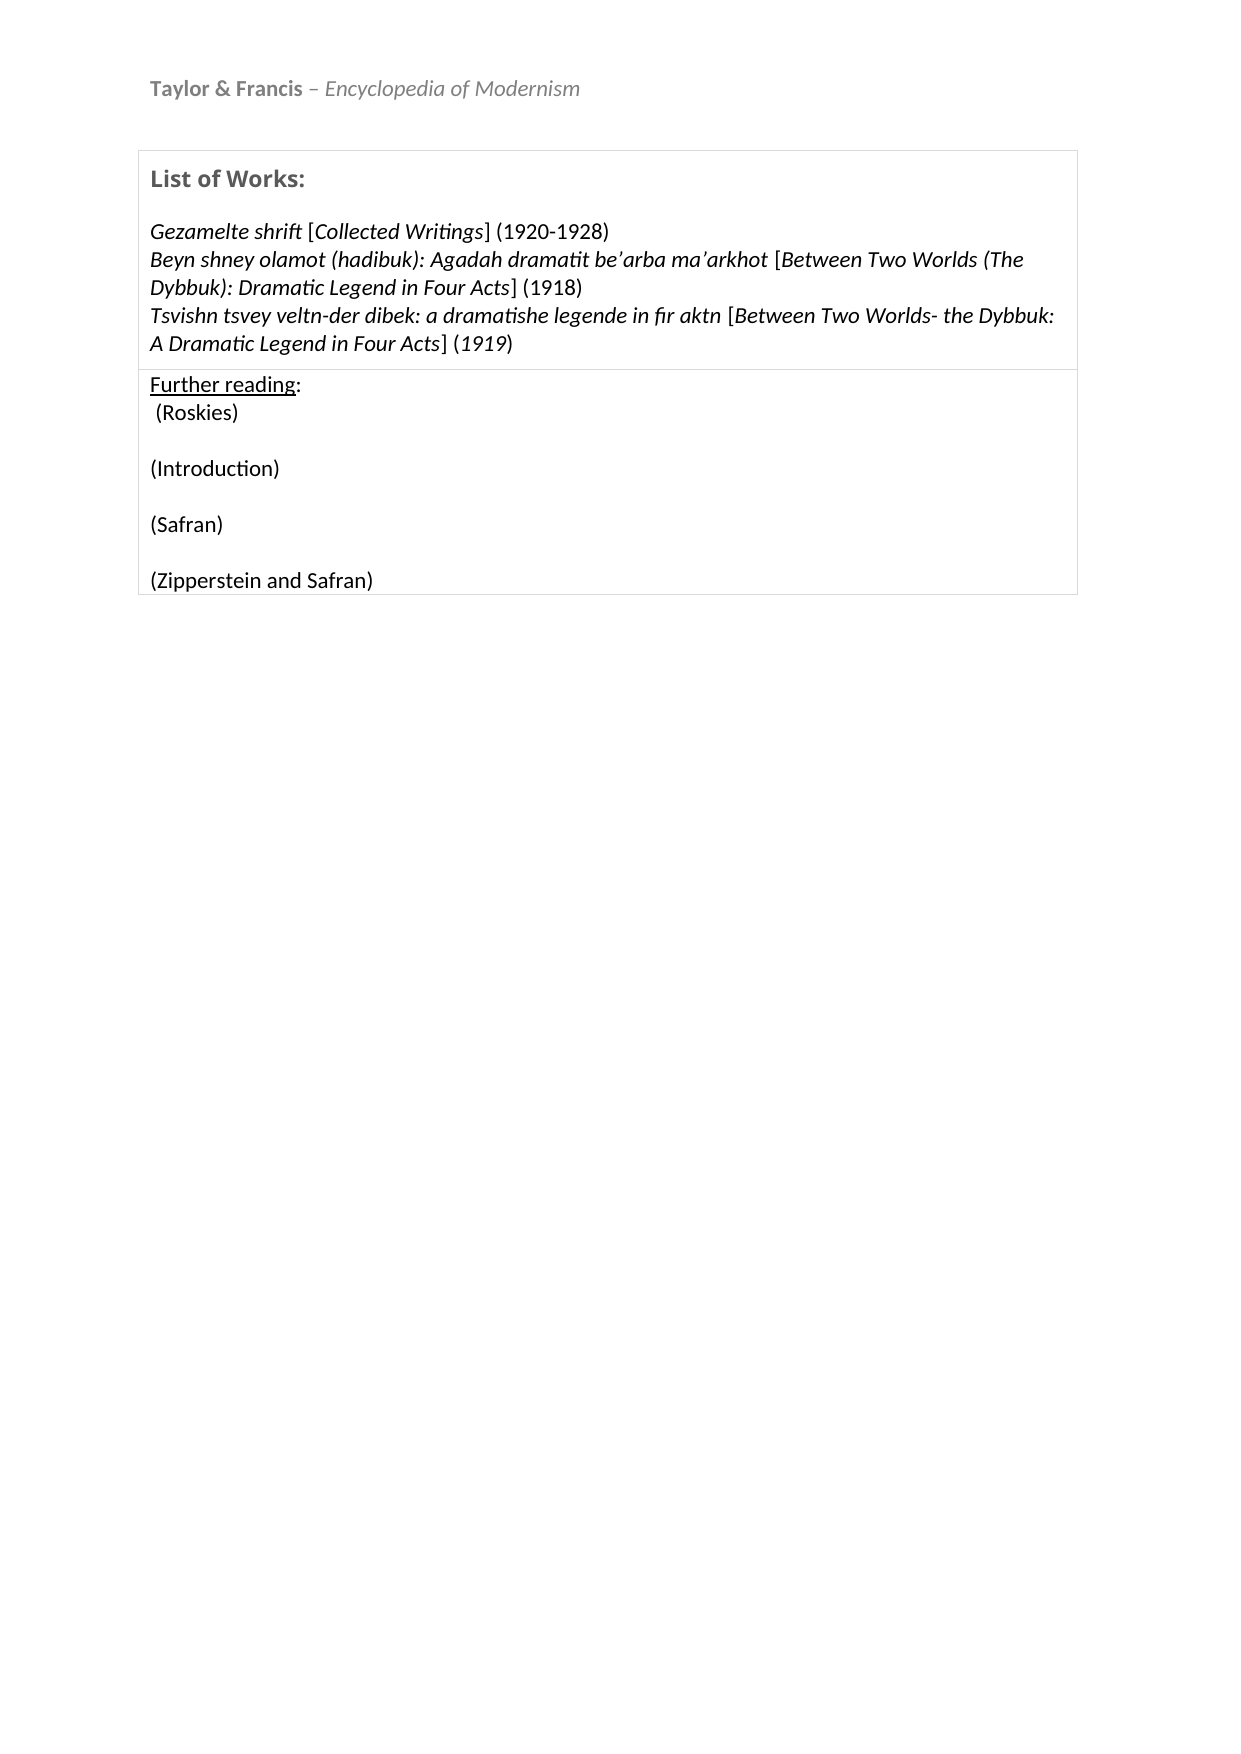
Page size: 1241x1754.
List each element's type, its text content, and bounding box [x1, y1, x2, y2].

table_cell Further reading: [139, 370, 1077, 594]
